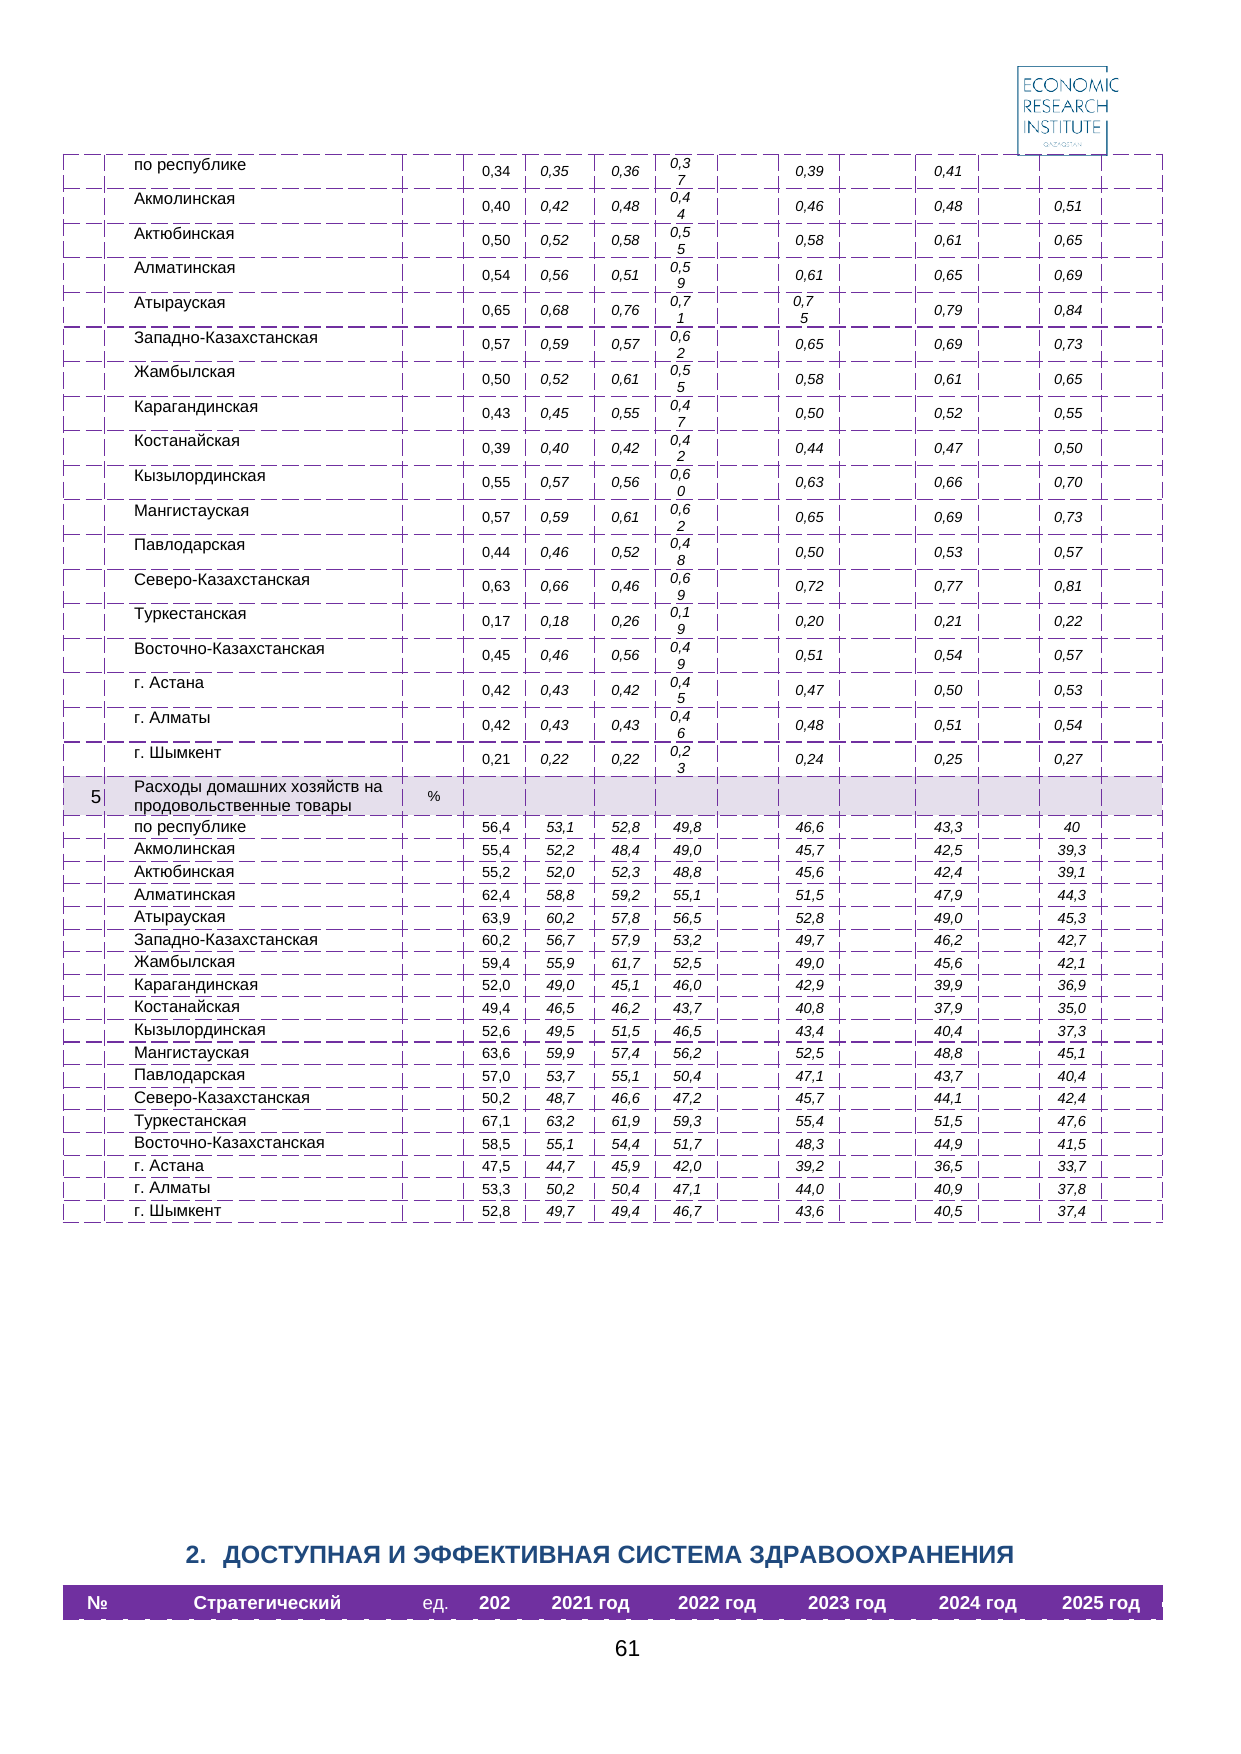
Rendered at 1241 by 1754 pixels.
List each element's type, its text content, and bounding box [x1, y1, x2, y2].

picture [1017, 66, 1119, 154]
subtitle ДОСТУПНАЯ И ЭФФЕКТИВНАЯ СИСТЕМА ЗДРАВООХРАНЕНИЯ [61, 1539, 1139, 1568]
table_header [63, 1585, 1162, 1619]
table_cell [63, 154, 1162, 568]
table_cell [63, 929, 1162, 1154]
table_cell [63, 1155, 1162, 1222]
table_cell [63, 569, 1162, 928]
